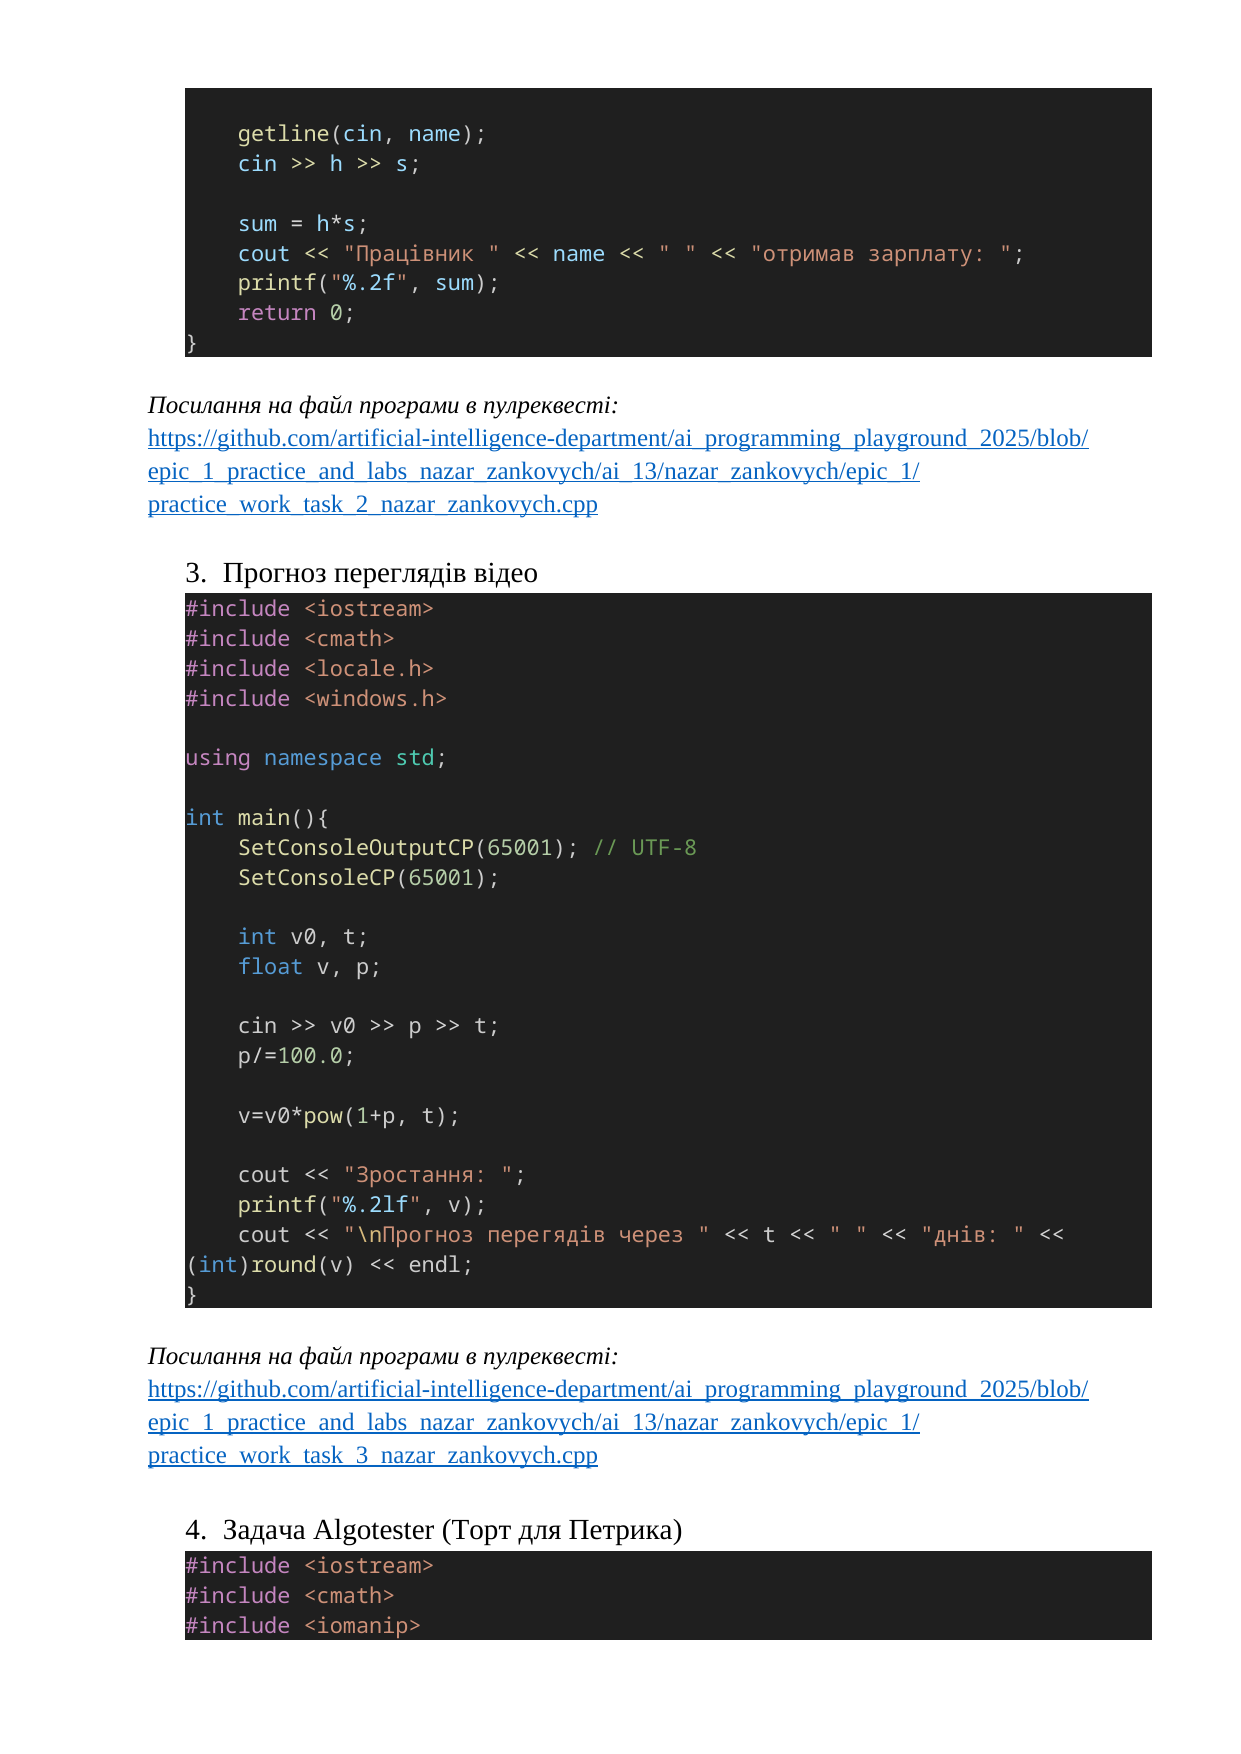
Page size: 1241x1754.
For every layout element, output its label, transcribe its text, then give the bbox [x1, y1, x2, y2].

text v=v0*pow(1+p, t); [185, 1100, 1152, 1129]
text https://github.com/artificial-intelligence-department/ai_programming_playground_2025/blob/epic_1_practice_and_labs_nazar_zankovych/ai_13/nazar_zankovych/epic_1/practice_work_task_3_nazar_zankovych.cpp [148, 1374, 1152, 1469]
text cout << "Працівник " << name << " " << "отримав зарплату: "; [185, 237, 1152, 267]
text cin >> h >> s; [185, 148, 1152, 178]
text SetConsoleOutputCP(65001); // UTF-8 [185, 832, 1152, 861]
text float v, p; [185, 951, 1152, 981]
text https://github.com/artificial-intelligence-department/ai_programming_playground_2025/blob/epic_1_practice_and_labs_nazar_zankovych/ai_13/nazar_zankovych/epic_1/practice_work_task_2_nazar_zankovych.cpp [148, 423, 1152, 517]
list Задача Algotester (Торт для Петрика) [185, 1512, 1152, 1546]
text return 0; [185, 297, 1152, 327]
text cout << "\nПрогноз перегядів через " << t << " " << "днів: " << (int)round(v) << endl; [185, 1219, 1152, 1278]
text #include <iomanip> [185, 1610, 1152, 1640]
text int v0, t; [185, 921, 1152, 951]
text Посилання на файл програми в пулреквесті: [148, 390, 1152, 418]
text #include <windows.h> [185, 683, 1152, 712]
text cout << "Зростання: "; [185, 1159, 1152, 1189]
text int main(){ [185, 802, 1152, 832]
text #include <iostream> [185, 593, 1152, 623]
text } [185, 1278, 1152, 1308]
list Прогноз переглядів відео [185, 555, 1152, 588]
text Посилання на файл програми в пулреквесті: [148, 1341, 1152, 1370]
text #include <cmath> [185, 623, 1152, 653]
text p/=100.0; [185, 1040, 1152, 1070]
text cin >> v0 >> p >> t; [185, 1010, 1152, 1040]
text sum = h*s; [185, 208, 1152, 237]
text SetConsoleCP(65001); [185, 861, 1152, 891]
text printf("%.2f", sum); [185, 267, 1152, 297]
text } [185, 327, 1152, 357]
text #include <cmath> [185, 1580, 1152, 1610]
text #include <locale.h> [185, 653, 1152, 683]
text #include <iostream> [185, 1551, 1152, 1580]
text getline(cin, name); [185, 118, 1152, 148]
text printf("%.2lf", v); [185, 1189, 1152, 1219]
text using namespace std; [185, 742, 1152, 772]
